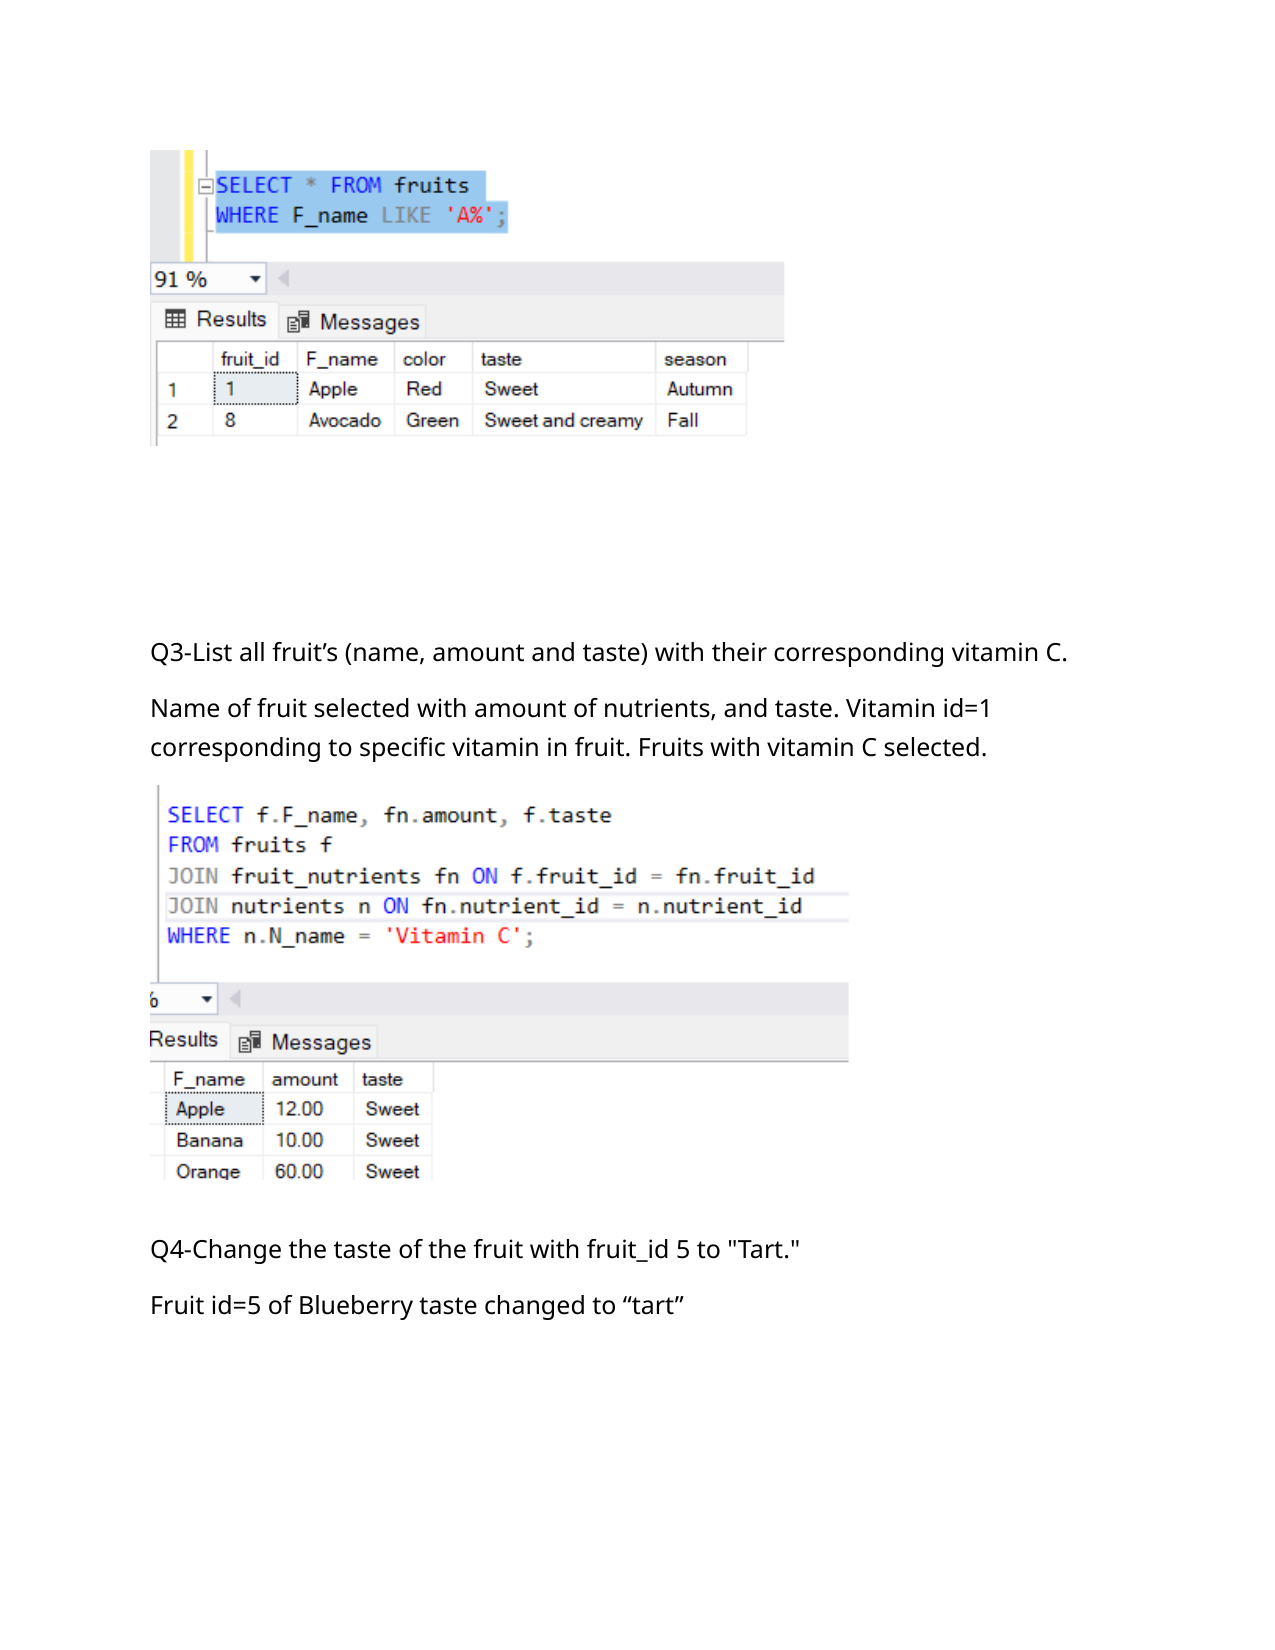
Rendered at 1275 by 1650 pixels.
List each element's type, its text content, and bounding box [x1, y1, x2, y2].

text Name of fruit selected with amount of nutrients, and taste. Vitamin id=1 corresponding to specific vitamin in fruit. Fruits with vitamin C selected. [150, 690, 1125, 764]
text Q3-List all fruit’s (name, amount and taste) with their corresponding vitamin C. [150, 634, 1125, 669]
text Q4-Change the taste of the fruit with fruit_id 5 to "Tart." [150, 1232, 1125, 1266]
picture [150, 150, 785, 446]
picture [150, 785, 849, 1180]
text Fruit id=5 of Blueberry taste changed to “tart” [150, 1288, 1125, 1322]
